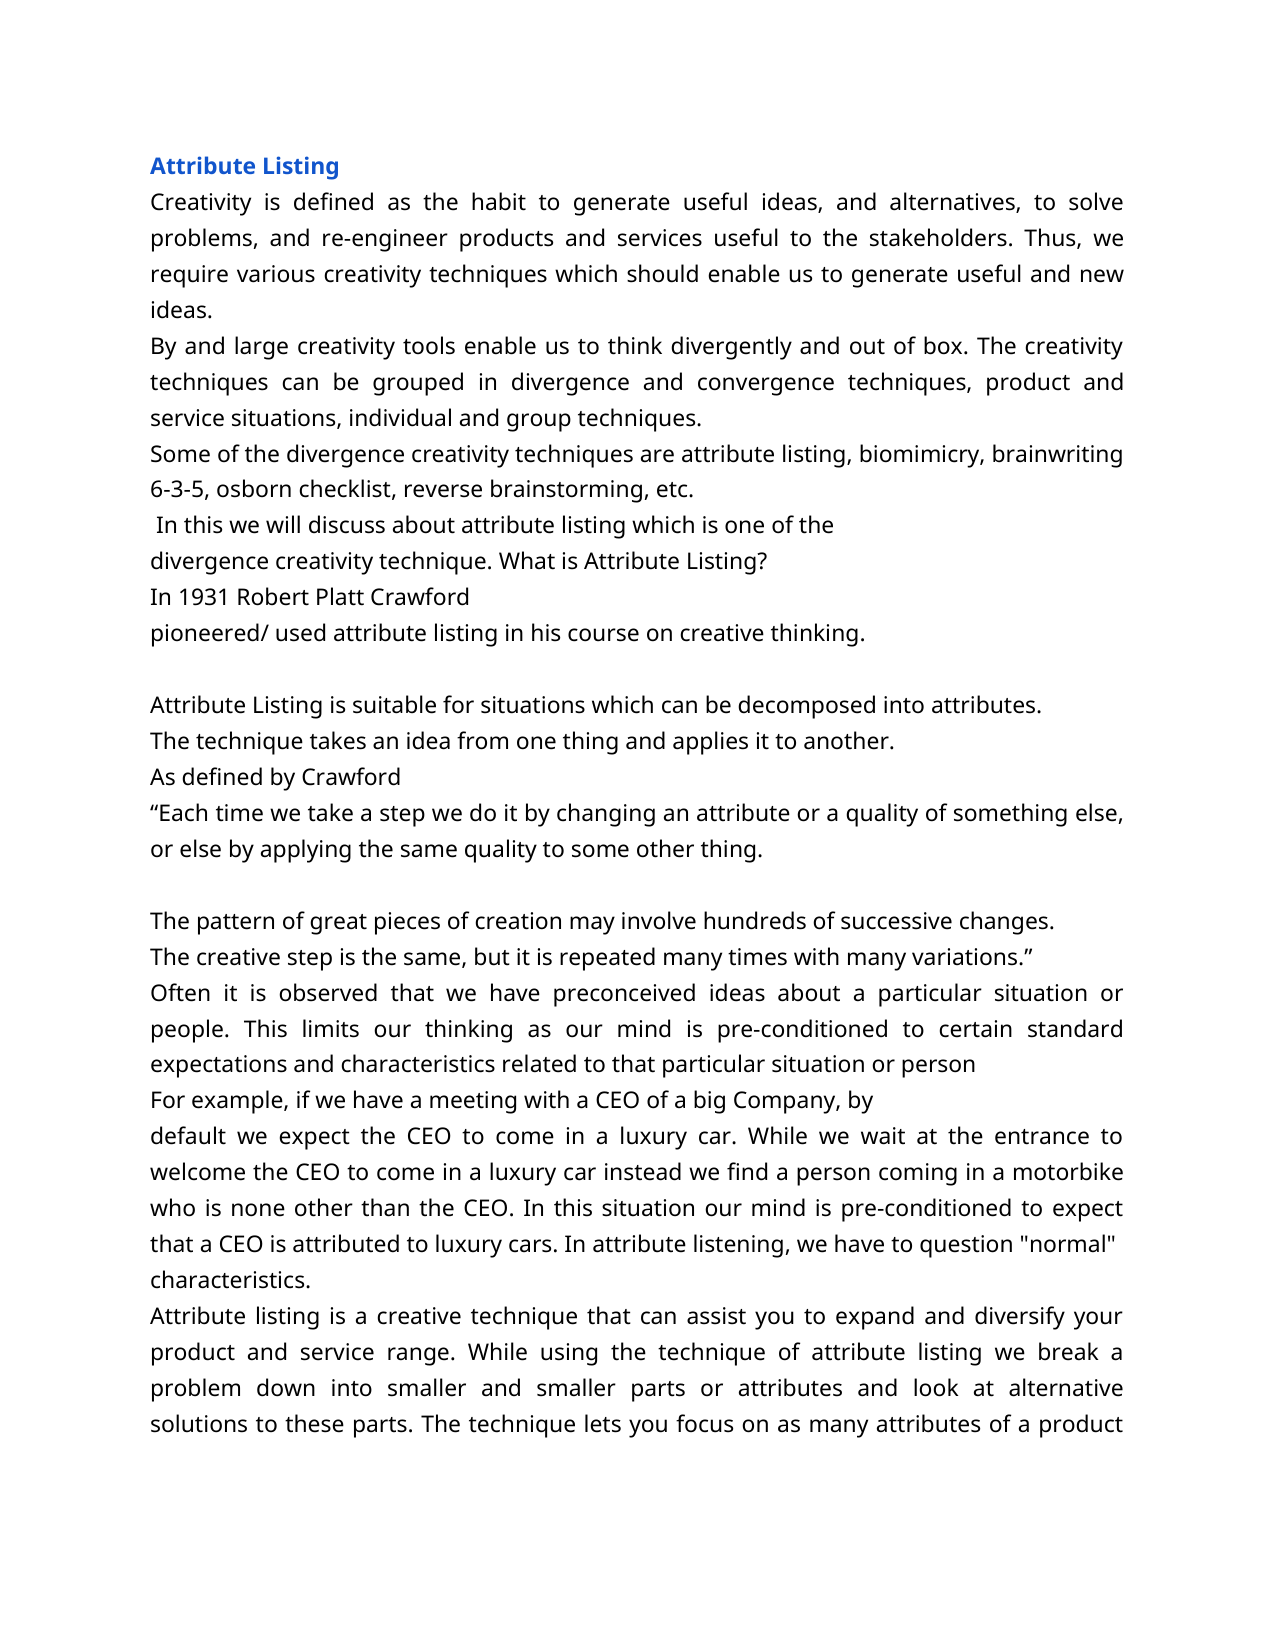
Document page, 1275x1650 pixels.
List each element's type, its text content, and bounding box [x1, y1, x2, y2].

text divergence creativity technique. What is Attribute Listing? [150, 545, 1125, 577]
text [150, 1300, 1125, 1439]
text “Each time we take a step we do it by changing an attribute or a quality of something else, or else by applying the same quality to some other thing. [150, 797, 1125, 864]
text pioneered/ used attribute listing in his course on creative thinking. [150, 617, 1125, 648]
text Creativity is defined as the habit to generate useful ideas, and alternatives, to solve problems, and re-engineer products and services useful to the stakeholders. Thus, we require various creativity techniques which should enable us to generate useful and new ideas. [150, 186, 1125, 325]
text default we expect the CEO to come in a luxury car. While we wait at the entrance to welcome the CEO to come in a luxury car instead we find a person coming in a motorbike who is none other than the CEO. In this situation our mind is pre-conditioned to expect that a CEO is attributed to luxury cars. In attribute listening, we have to question "normal" [150, 1120, 1125, 1259]
text Often it is observed that we have preconceived ideas about a particular situation or people. This limits our thinking as our mind is pre-conditioned to certain standard expectations and characteristics related to that particular situation or person [150, 977, 1125, 1080]
text Attribute Listing [150, 150, 1125, 181]
text The technique takes an idea from one thing and applies it to another. [150, 725, 1125, 756]
text The creative step is the same, but it is repeated many times with many variations.” [150, 941, 1125, 972]
text As defined by Crawford [150, 761, 1125, 792]
text Attribute Listing is suitable for situations which can be decomposed into attributes. [150, 689, 1125, 720]
text In 1931 Robert Platt Crawford [150, 581, 1125, 612]
text By and large creativity tools enable us to think divergently and out of box. The creativity techniques can be grouped in divergence and convergence techniques, product and service situations, individual and group techniques. [150, 330, 1125, 433]
text characteristics. [150, 1264, 1125, 1295]
text Some of the divergence creativity techniques are attribute listing, biomimicry, brainwriting 6-3-5, osborn checklist, reverse brainstorming, etc. [150, 437, 1125, 505]
text For example, if we have a meeting with a CEO of a big Company, by [150, 1084, 1125, 1116]
text In this we will discuss about attribute listing which is one of the [150, 509, 1125, 541]
text The pattern of great pieces of creation may involve hundreds of successive changes. [150, 905, 1125, 936]
